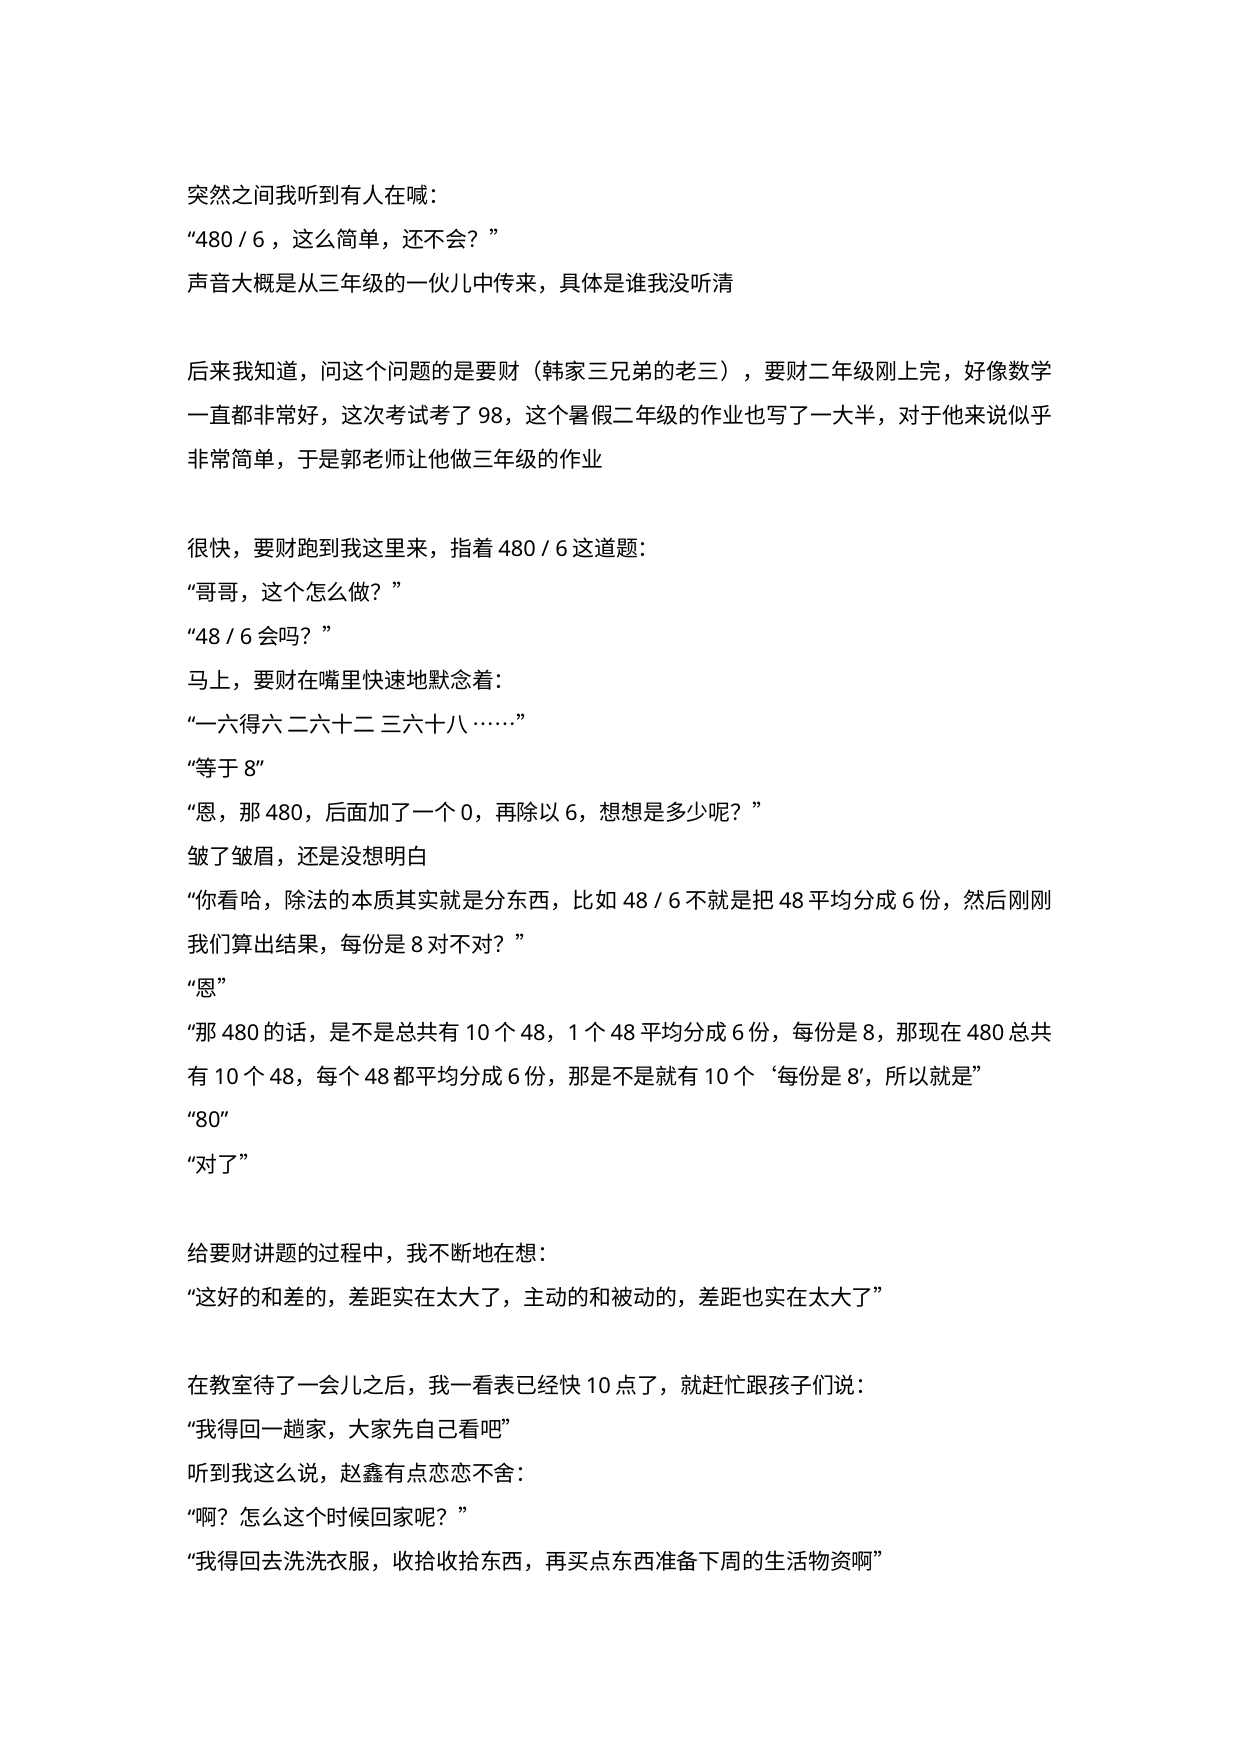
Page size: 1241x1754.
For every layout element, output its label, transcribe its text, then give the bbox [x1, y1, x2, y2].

text 给要财讲题的过程中，我不断地在想： [187, 1229, 1053, 1273]
text 后来我知道，问这个问题的是要财（韩家三兄弟的老三），要财二年级刚上完，好像数学一直都非常好，这次考试考了98，这个暑假二年级的作业也写了一大半，对于他来说似乎非常简单，于是郭老师让他做三年级的作业 [187, 348, 1053, 480]
text “这好的和差的，差距实在太大了，主动的和被动的，差距也实在太大了” [187, 1273, 1053, 1318]
text “恩” [187, 965, 1053, 1009]
text 听到我这么说，赵鑫有点恋恋不舍： [187, 1450, 1053, 1494]
text “啊？怎么这个时候回家呢？” [187, 1494, 1053, 1538]
text “对了” [187, 1141, 1053, 1185]
text “80” [187, 1097, 1053, 1141]
text 在教室待了一会儿之后，我一看表已经快10点了，就赶忙跟孩子们说： [187, 1362, 1053, 1406]
text “我得回去洗洗衣服，收拾收拾东西，再买点东西准备下周的生活物资啊” [187, 1538, 1053, 1582]
text “你看哈，除法的本质其实就是分东西，比如48 / 6不就是把48平均分成6份，然后刚刚我们算出结果，每份是8对不对？” [187, 877, 1053, 965]
text 声音大概是从三年级的一伙儿中传来，具体是谁我没听清 [187, 260, 1053, 304]
text “我得回一趟家，大家先自己看吧” [187, 1406, 1053, 1450]
text “等于8” [187, 745, 1053, 789]
text “480 / 6 ，这么简单，还不会？” [187, 216, 1053, 260]
text 突然之间我听到有人在喊： [187, 172, 1053, 216]
text “哥哥，这个怎么做？” [187, 568, 1053, 613]
text 皱了皱眉，还是没想明白 [187, 833, 1053, 877]
text “一六得六 二六十二 三六十八 ……” [187, 701, 1053, 745]
text 马上，要财在嘴里快速地默念着： [187, 657, 1053, 701]
text “48 / 6会吗？” [187, 613, 1053, 657]
text “恩，那480，后面加了一个0，再除以6，想想是多少呢？” [187, 789, 1053, 833]
text 很快，要财跑到我这里来，指着480 / 6这道题： [187, 524, 1053, 568]
text “那480的话，是不是总共有10个48，1个48平均分成6份，每份是8，那现在480总共有10个48，每个48都平均分成6份，那是不是就有10个‘每份是8’，所以就是” [187, 1009, 1053, 1097]
